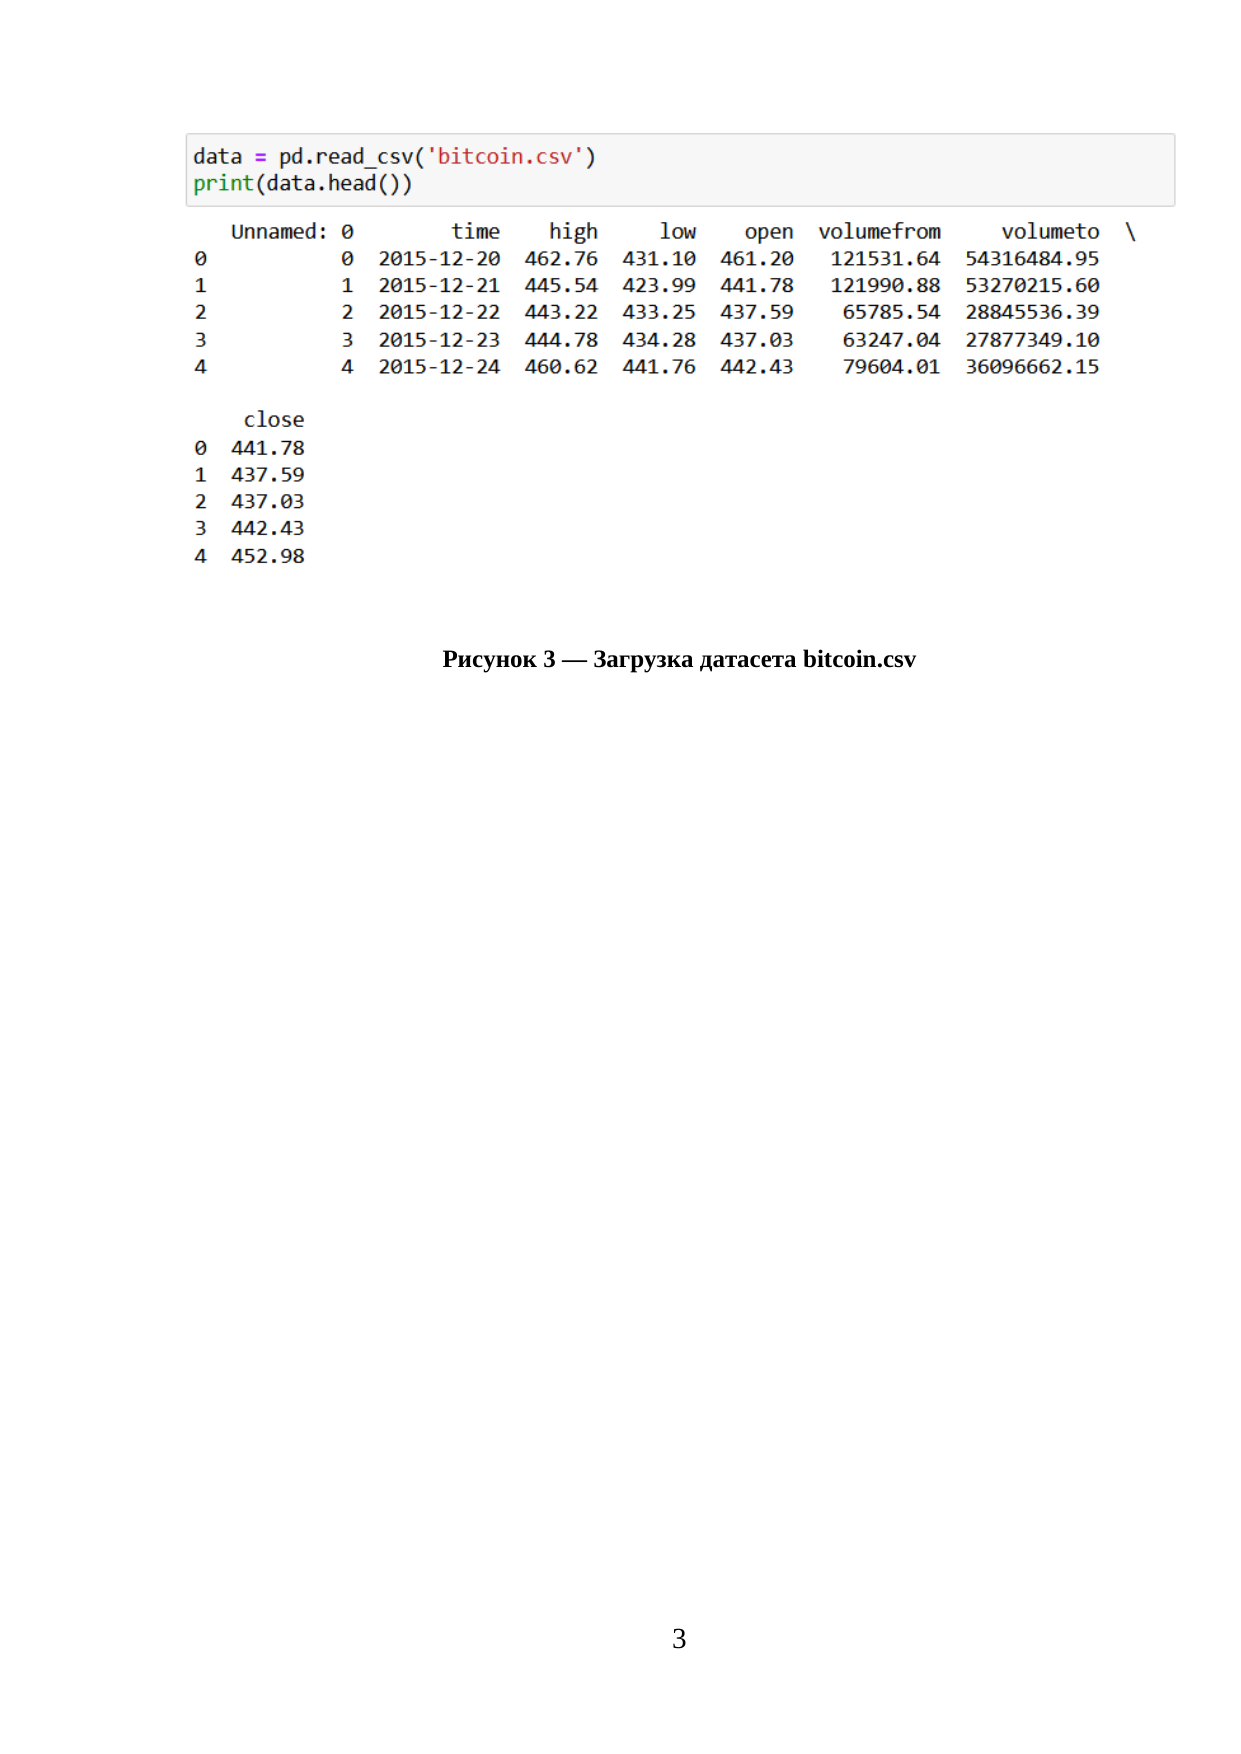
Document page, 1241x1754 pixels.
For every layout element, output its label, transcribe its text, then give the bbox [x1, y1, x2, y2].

picture [177, 118, 1182, 633]
text Рисунок 3 — Загрузка датасета bitcoin.csv [177, 644, 1181, 673]
